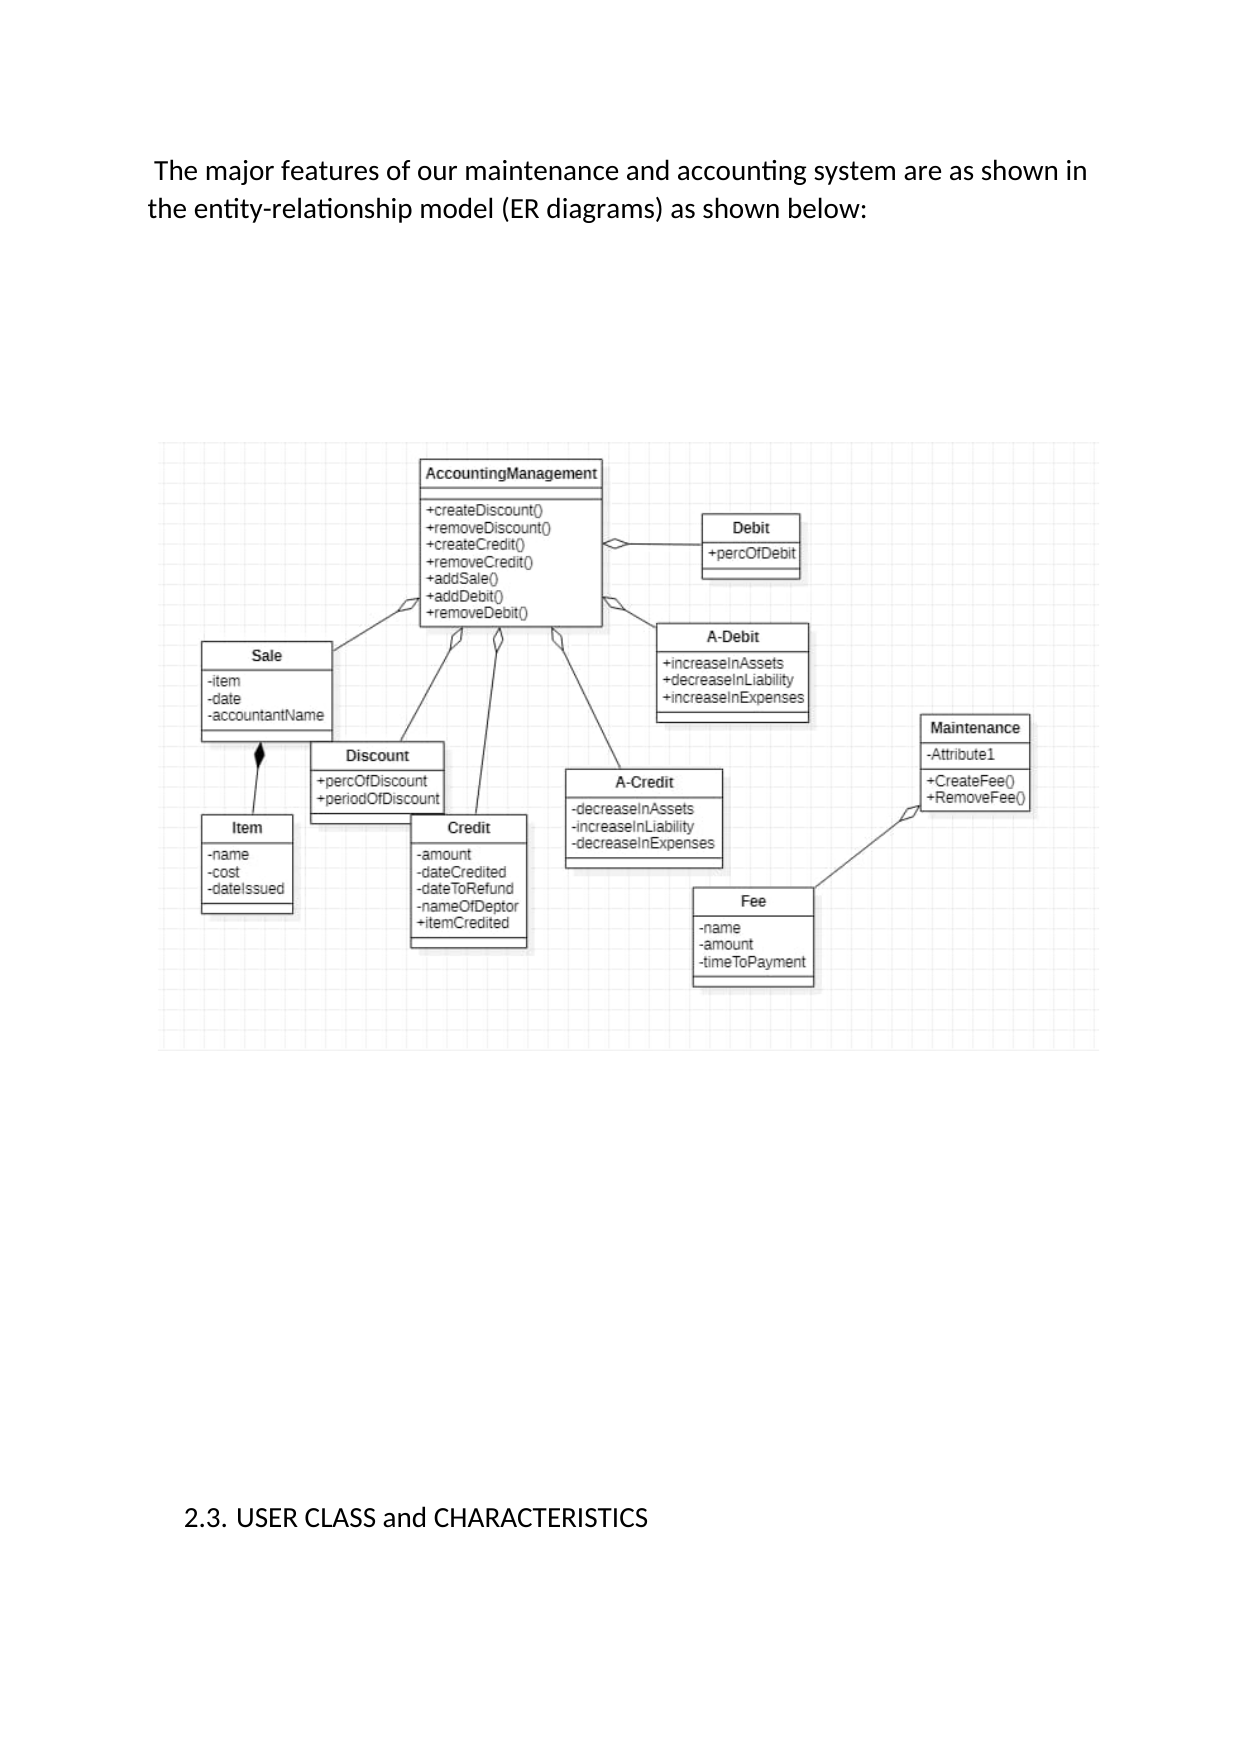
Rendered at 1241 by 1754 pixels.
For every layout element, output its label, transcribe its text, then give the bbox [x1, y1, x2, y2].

text The major features of our maintenance and accounting system are as shown in the entity-relationship model (ER diagrams) as shown below: [147, 152, 1089, 226]
text 2.3. USER CLASS and CHARACTERISTICS [183, 1499, 1089, 1534]
picture [157, 442, 1100, 1051]
